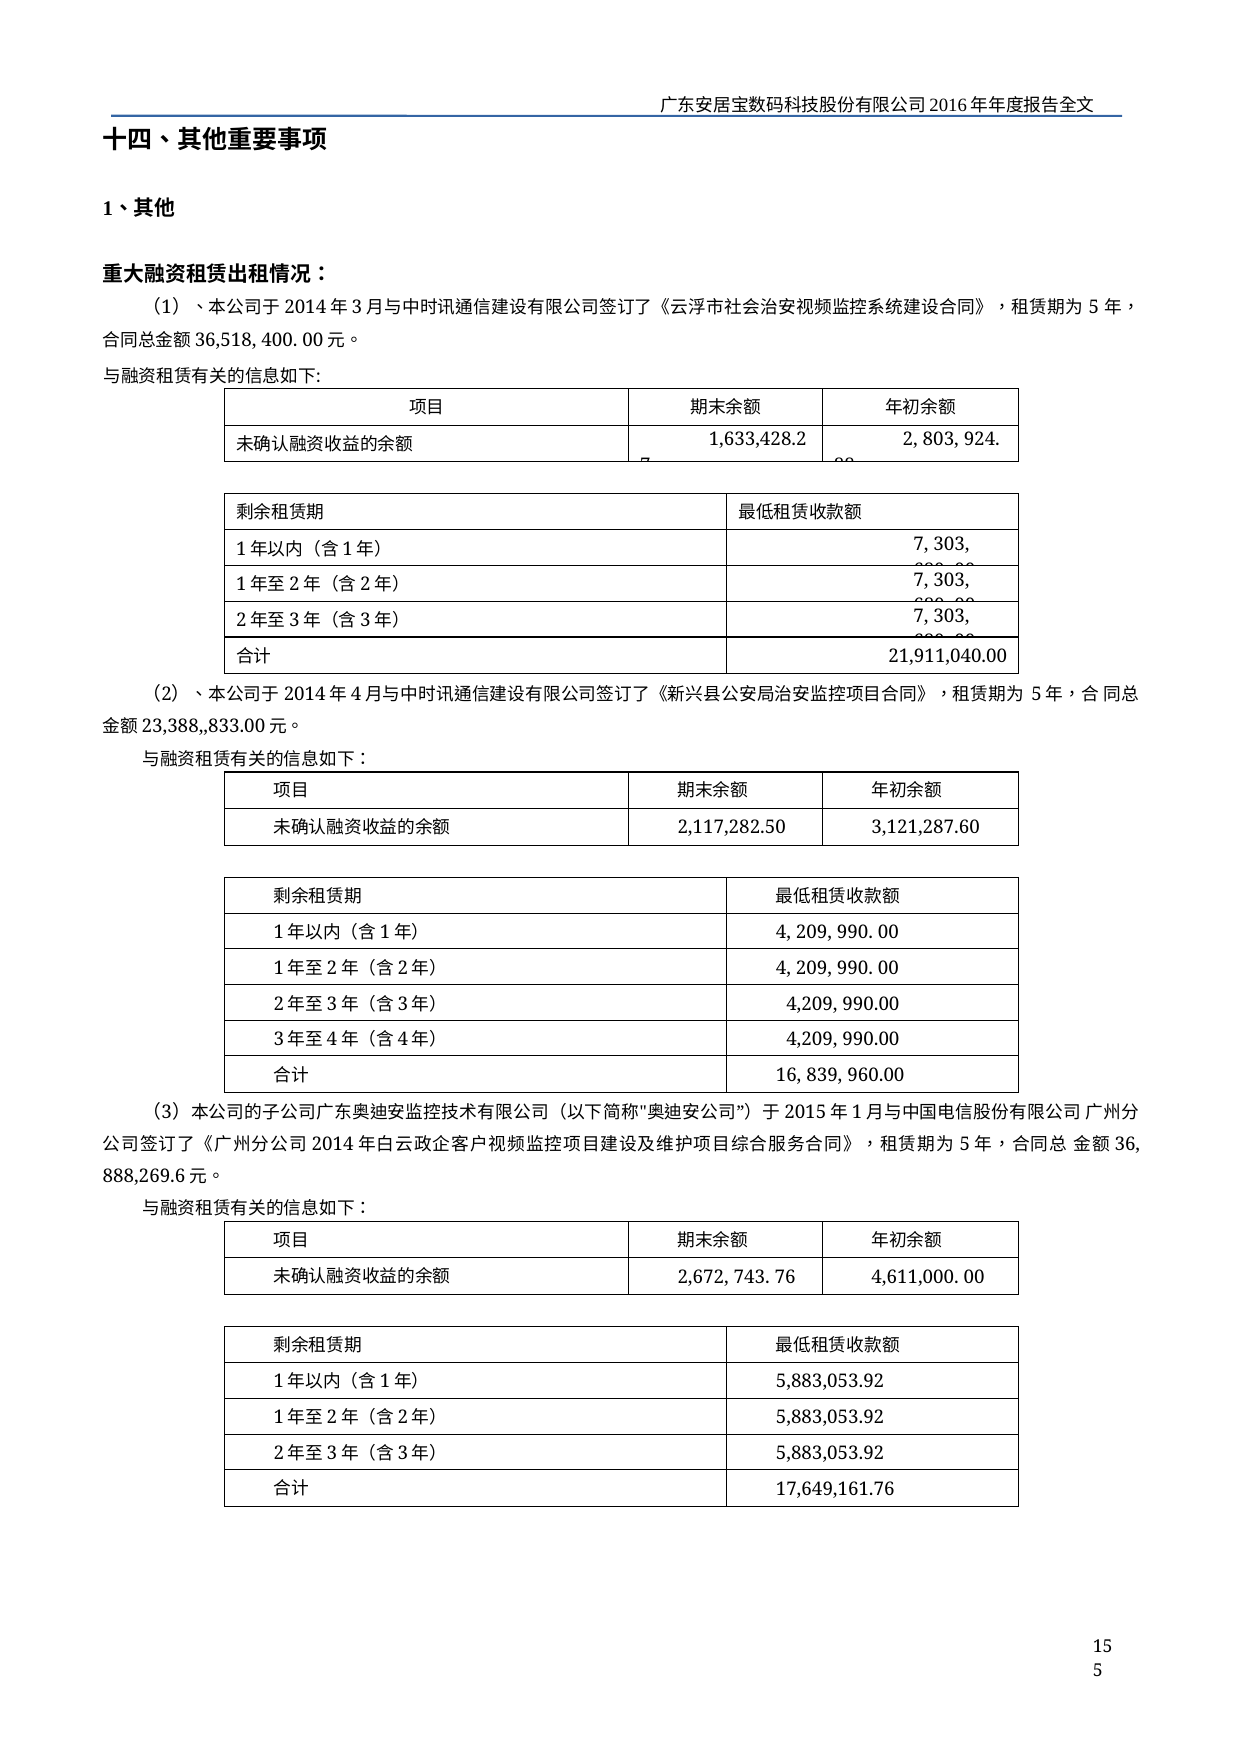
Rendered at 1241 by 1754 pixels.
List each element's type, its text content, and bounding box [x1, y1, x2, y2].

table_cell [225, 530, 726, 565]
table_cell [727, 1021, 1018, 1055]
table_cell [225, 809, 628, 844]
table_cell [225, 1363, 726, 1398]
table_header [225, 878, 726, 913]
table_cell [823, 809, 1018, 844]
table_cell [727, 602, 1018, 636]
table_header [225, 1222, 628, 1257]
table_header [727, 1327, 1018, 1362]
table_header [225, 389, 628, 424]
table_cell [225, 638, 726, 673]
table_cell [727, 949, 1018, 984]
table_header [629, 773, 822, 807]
text 1、其他 [102, 193, 1140, 222]
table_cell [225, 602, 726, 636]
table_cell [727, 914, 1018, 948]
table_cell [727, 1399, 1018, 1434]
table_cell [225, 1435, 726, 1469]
text 与融资租赁有关的信息如下: [103, 364, 1140, 388]
text （3）本公司的子公司广东奥迪安监控技术有限公司（以下简称"奥迪安公司”）于2015年1月与中国电信股份有限公司 广州分公司签订了《广州分公司2014年白云政企客户视频监控项目建设及维护项目综合服务合同》，租赁期为5年，合同总 金额36, 888,269.6元。 [102, 1093, 1140, 1189]
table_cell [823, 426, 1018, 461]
text 与融资租赁有关的信息如下： [102, 1189, 1140, 1221]
text （2）、本公司于2014年4月与中时讯通信建设有限公司签订了《新兴县公安局治安监控项目合同》，租赁期为5年，合 同总金额23,388,,833.00元。 [102, 674, 1140, 739]
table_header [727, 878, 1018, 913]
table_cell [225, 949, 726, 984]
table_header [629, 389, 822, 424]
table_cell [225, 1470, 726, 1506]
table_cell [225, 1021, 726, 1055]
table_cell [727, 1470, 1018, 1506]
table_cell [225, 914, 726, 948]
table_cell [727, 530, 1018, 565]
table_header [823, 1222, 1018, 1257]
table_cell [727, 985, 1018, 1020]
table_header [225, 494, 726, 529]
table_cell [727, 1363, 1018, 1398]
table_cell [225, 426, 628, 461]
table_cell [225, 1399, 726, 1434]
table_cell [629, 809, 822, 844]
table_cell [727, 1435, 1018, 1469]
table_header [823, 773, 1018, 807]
text （1）、本公司于2014年3月与中时讯通信建设有限公司签订了《云浮市社会治安视频监控系统建设合同》，租赁期为5 年，合同总金额36,518, 400. 00元。 [102, 287, 1140, 353]
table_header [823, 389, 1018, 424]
text 与融资租赁有关的信息如下： [102, 739, 1140, 771]
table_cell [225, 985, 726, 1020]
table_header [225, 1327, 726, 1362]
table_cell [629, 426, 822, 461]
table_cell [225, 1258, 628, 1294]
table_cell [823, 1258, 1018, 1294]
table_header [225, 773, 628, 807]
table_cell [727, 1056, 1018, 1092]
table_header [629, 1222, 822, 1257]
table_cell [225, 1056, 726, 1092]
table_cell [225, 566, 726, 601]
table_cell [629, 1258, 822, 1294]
text 十四、其他重要事项 [102, 122, 1140, 156]
text 重大融资租赁出租情况： [102, 259, 1140, 287]
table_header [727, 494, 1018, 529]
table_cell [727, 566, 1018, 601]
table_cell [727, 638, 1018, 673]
